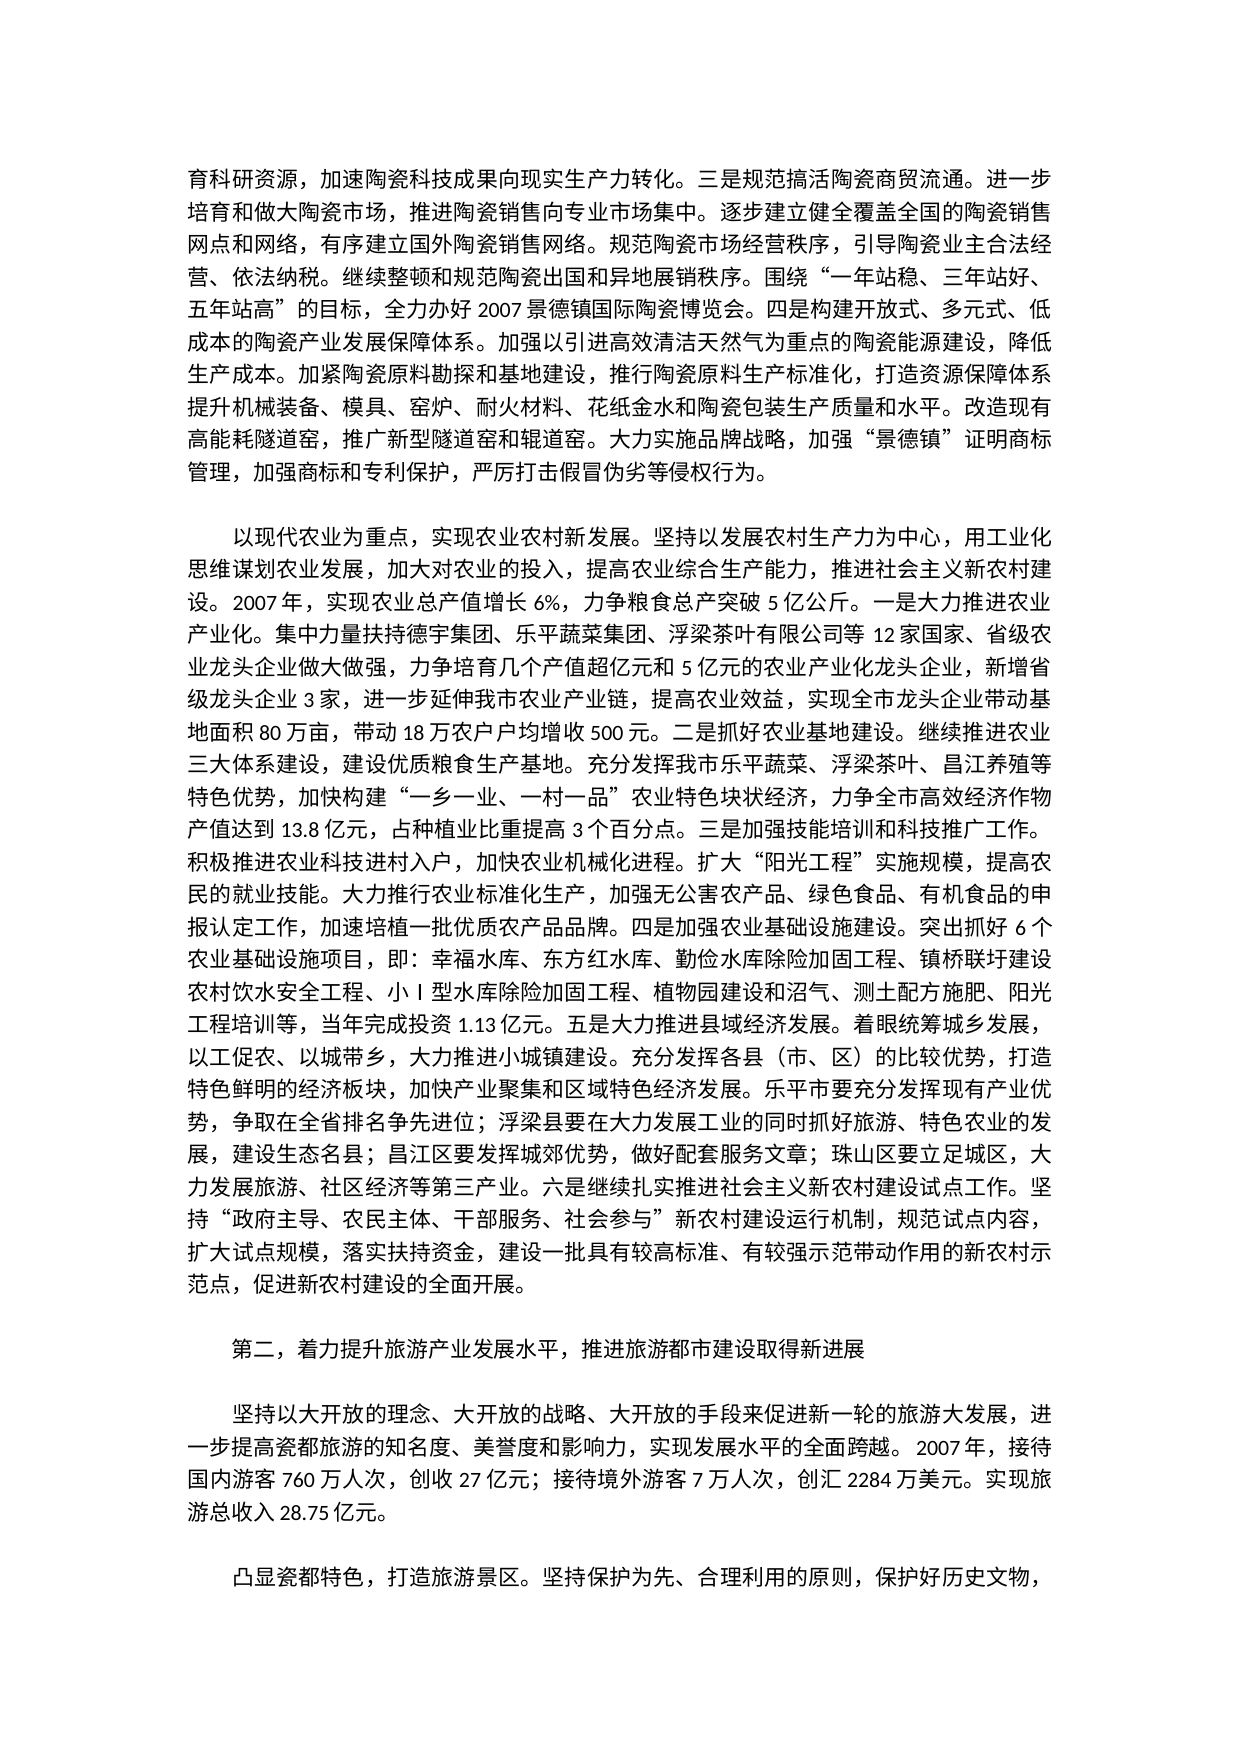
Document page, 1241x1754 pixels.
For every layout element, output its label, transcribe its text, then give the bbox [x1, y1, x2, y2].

text 第二，着力提升旅游产业发展水平，推进旅游都市建设取得新进展 [187, 1332, 1053, 1364]
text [187, 162, 1053, 487]
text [187, 1559, 1053, 1592]
text 以现代农业为重点，实现农业农村新发展。坚持以发展农村生产力为中心，用工业化思维谋划农业发展，加大对农业的投入，提高农业综合生产能力，推进社会主义新农村建设。2007年，实现农业总产值增长6%，力争粮食总产突破5亿公斤。一是大力推进农业产业化。集中力量扶持德宇集团、乐平蔬菜集团、浮梁茶叶有限公司等12家国家、省级农业龙头企业做大做强，力争培育几个产值超亿元和5亿元的农业产业化龙头企业，新增省级龙头企业3家，进一步延伸我市农业产业链，提高农业效益，实现全市龙头企业带动基地面积80万亩，带动18万农户户均增收500元。二是抓好农业基地建设。继续推进农业三大体系建设，建设优质粮食生产基地。充分发挥我市乐平蔬菜、浮梁茶叶、昌江养殖等特色优势，加快构建“一乡一业、一村一品”农业特色块状经济，力争全市高效经济作物产值达到13.8亿元，占种植业比重提高3个百分点。三是加强技能培训和科技推广工作。积极推进农业科技进村入户，加快农业机械化进程。扩大“阳光工程”实施规模，提高农民的就业技能。大力推行农业标准化生产，加强无公害农产品、绿色食品、有机食品的申报认定工作，加速培植一批优质农产品品牌。四是加强农业基础设施建设。突出抓好6个农业基础设施项目，即：幸福水库、东方红水库、勤俭水库除险加固工程、镇桥联圩建设、农村饮水安全工程、小Ⅰ型水库除险加固工程、植物园建设和沼气、测土配方施肥、阳光工程培训等，当年完成投资1.13亿元。五是大力推进县域经济发展。着眼统筹城乡发展，以工促农、以城带乡，大力推进小城镇建设。充分发挥各县（市、区）的比较优势，打造特色鲜明的经济板块，加快产业聚集和区域特色经济发展。乐平市要充分发挥现有产业优势，争取在全省排名争先进位；浮梁县要在大力发展工业的同时抓好旅游、特色农业的发展，建设生态名县；昌江区要发挥城郊优势，做好配套服务文章；珠山区要立足城区，大力发展旅游、社区经济等第三产业。六是继续扎实推进社会主义新农村建设试点工作。坚持“政府主导、农民主体、干部服务、社会参与”新农村建设运行机制，规范试点内容，扩大试点规模，落实扶持资金，建设一批具有较高标准、有较强示范带动作用的新农村示范点，促进新农村建设的全面开展。 [187, 519, 1053, 1299]
text 坚持以大开放的理念、大开放的战略、大开放的手段来促进新一轮的旅游大发展，进一步提高瓷都旅游的知名度、美誉度和影响力，实现发展水平的全面跨越。2007年，接待国内游客760万人次，创收27亿元；接待境外游客7万人次，创汇2284万美元。实现旅游总收入28.75亿元。 [187, 1397, 1053, 1527]
